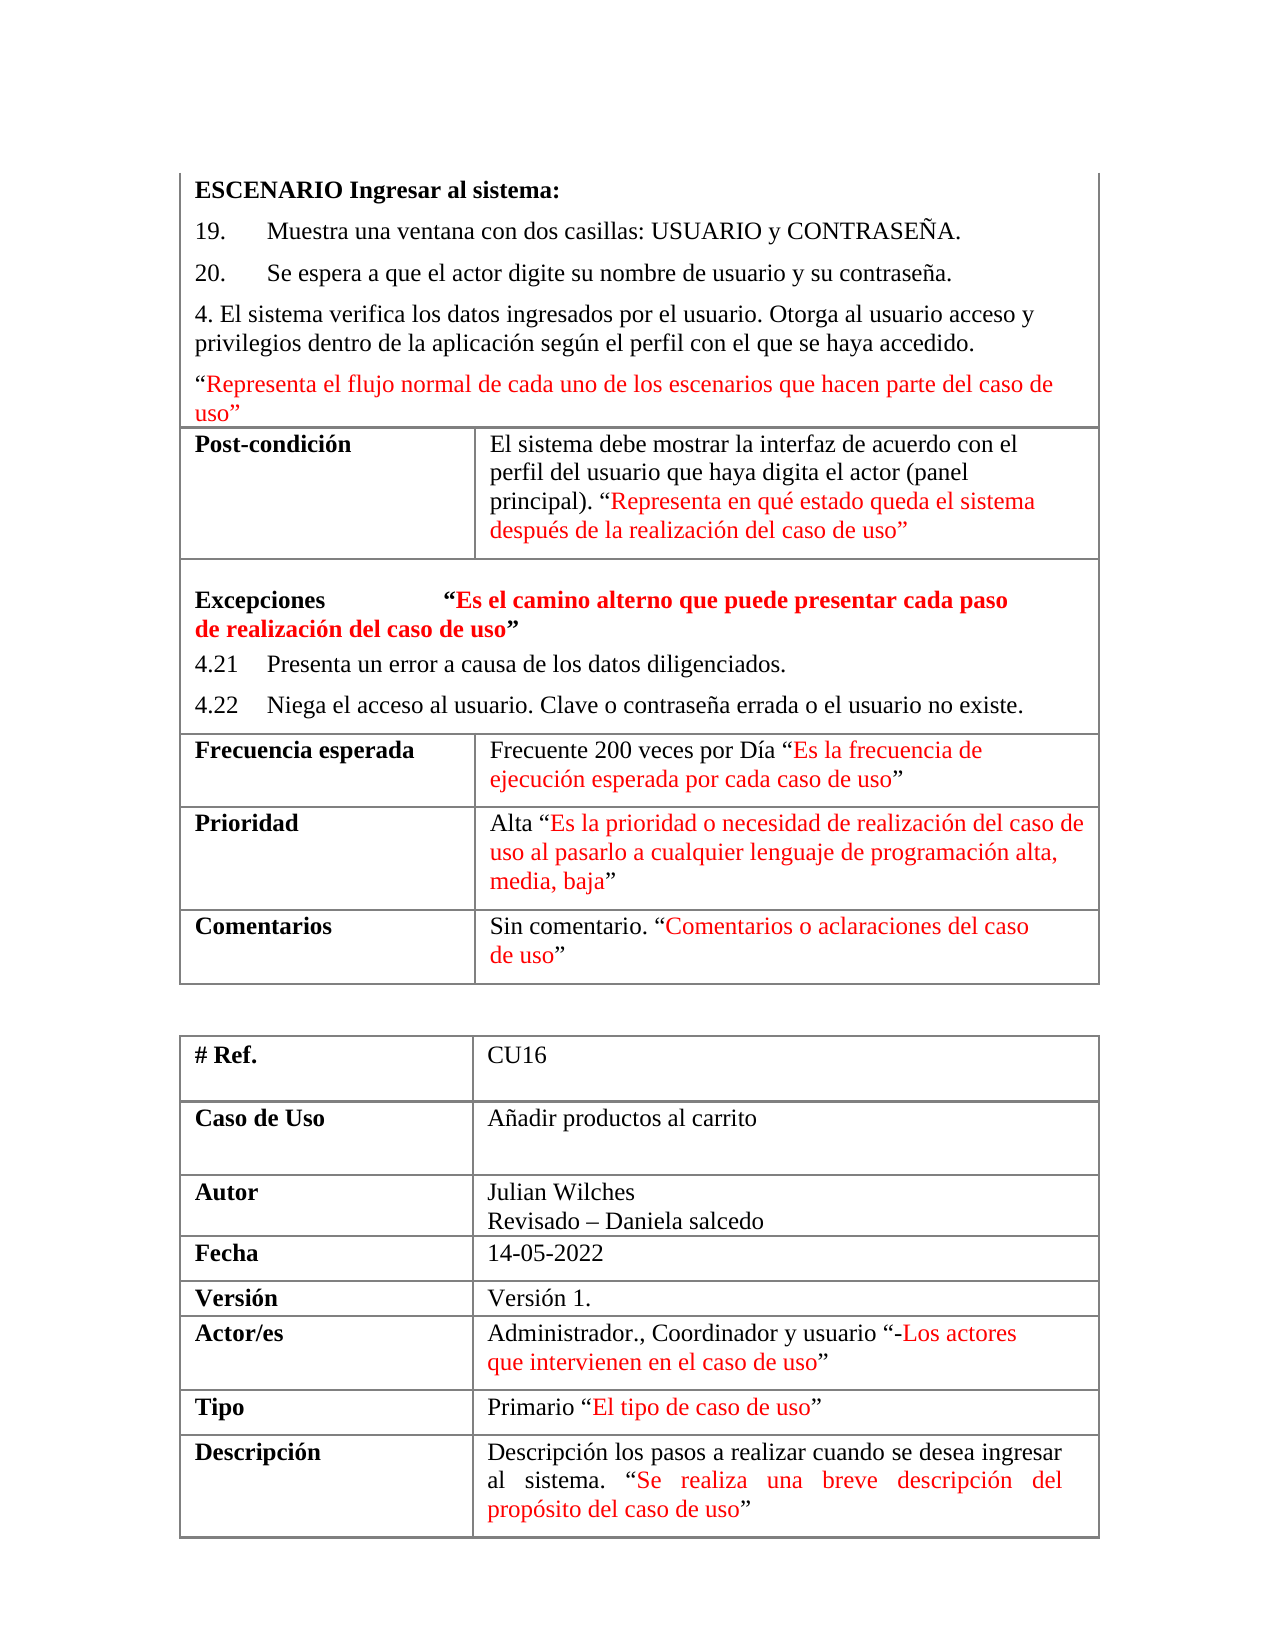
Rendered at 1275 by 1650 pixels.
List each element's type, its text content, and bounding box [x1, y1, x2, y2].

table_cell Tipo [181, 1391, 472, 1434]
table_cell Comentarios [181, 911, 474, 983]
table_header ESCENARIO Ingresar al sistema: Muestra una ventana con dos casillas: USUARIO y CONTRASEÑA. Se espera a que el actor digite su nombre de usuario y su contraseña. 4. El sistema verifica los datos ingresados por el usuario. Otorga al usuario acceso y privilegios dentro de la aplicación según el perfil con el que se haya accedido. “Representa el flujo normal de cada uno de los escenarios que hacen parte del caso de uso” [181, 173, 1098, 426]
table_cell Autor [181, 1176, 472, 1235]
table_cell Alta “Es la prioridad o necesidad de realización del caso de uso al pasarlo a cualquier lenguaje de programación alta, media, baja” [476, 808, 1098, 909]
table_cell El sistema debe mostrar la interfaz de acuerdo con el perfil del usuario que haya digita el actor (panel principal). “Representa en qué estado queda el sistema después de la realización del caso de uso” [476, 429, 1098, 557]
table_cell Sin comentario. “Comentarios o aclaraciones del caso de uso” [476, 911, 1098, 983]
table_header # Ref. [181, 1037, 472, 1100]
table_cell Versión 1. [474, 1282, 1098, 1315]
table_cell Fecha [181, 1237, 472, 1280]
table_cell Excepciones “Es el camino alterno que puede presentar cada paso de realización del caso de uso” Presenta un error a causa de los datos diligenciados. Niega el acceso al usuario. Clave o contraseña errada o el usuario no existe. [181, 560, 1098, 732]
table_cell Primario “El tipo de caso de uso” [474, 1391, 1098, 1434]
table_header CU16 [474, 1037, 1098, 1100]
table_cell Frecuencia esperada [181, 735, 474, 806]
table_cell 14-05-2022 [474, 1237, 1098, 1280]
table_cell Actor/es [181, 1317, 472, 1389]
table_cell Descripción los pasos a realizar cuando se desea ingresar al sistema. “Se realiza una breve descripción del propósito del caso de uso” [474, 1436, 1098, 1536]
table_cell Administrador., Coordinador y usuario “-Los actores que intervienen en el caso de uso” [474, 1317, 1098, 1389]
table_cell Prioridad [181, 808, 474, 909]
table_cell Versión [181, 1282, 472, 1315]
table_cell Descripción [181, 1436, 472, 1536]
table_cell Caso de Uso [181, 1103, 472, 1174]
table_cell Añadir productos al carrito [474, 1103, 1098, 1174]
table_cell Frecuente 200 veces por Día “Es la frecuencia de ejecución esperada por cada caso de uso” [476, 735, 1098, 806]
table_cell Julian Wilches Revisado – Daniela salcedo [474, 1176, 1098, 1235]
table_cell Post-condición [181, 429, 474, 557]
